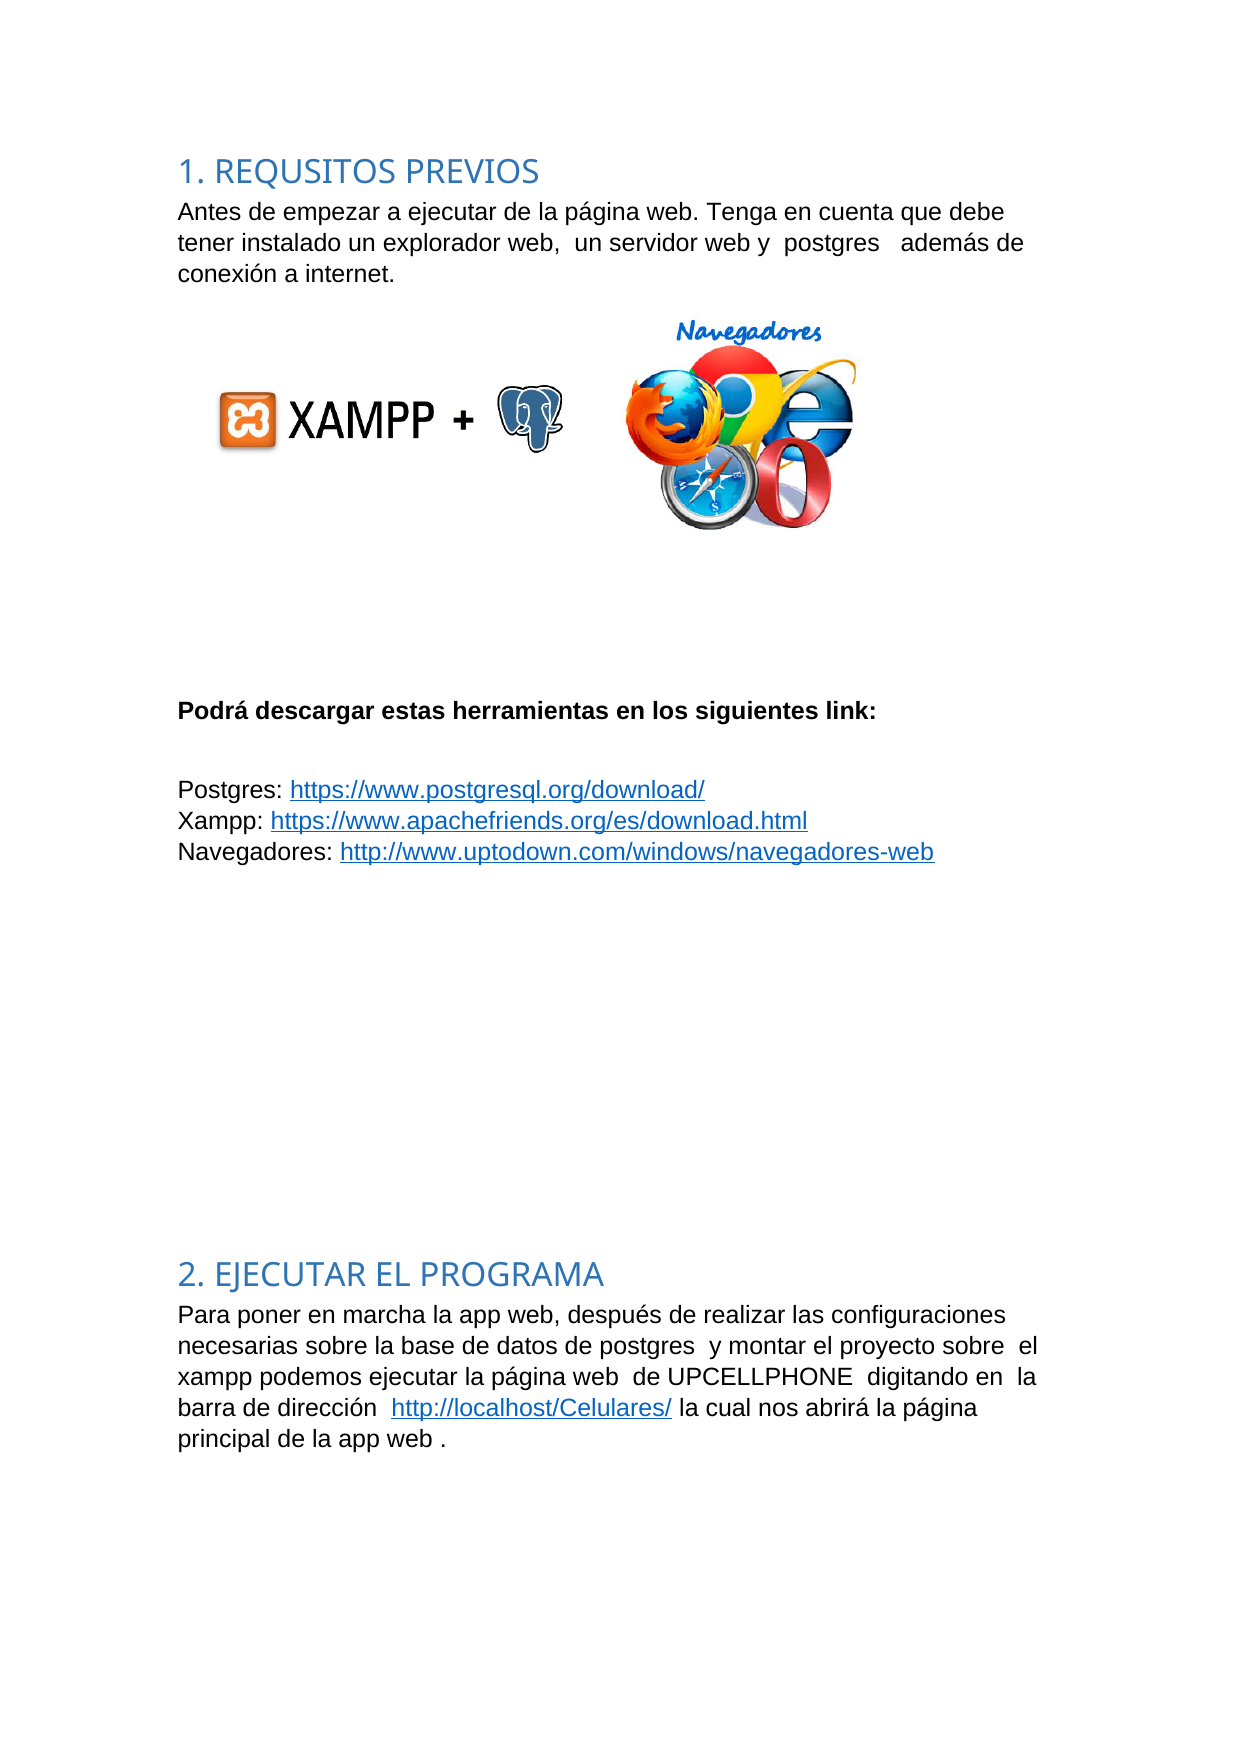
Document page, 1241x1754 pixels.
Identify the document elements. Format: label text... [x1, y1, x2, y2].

text Podrá descargar estas herramientas en los siguientes link: [177, 696, 1063, 724]
list Navegadores: http://www.uptodown.com/windows/navegadores-web [177, 837, 1063, 865]
picture [177, 306, 864, 534]
text Antes de empezar a ejecutar de la página web. Tenga en cuenta que debe tener instalado un explorador web, un servidor web y postgres además de conexión a internet. [177, 197, 1063, 287]
list Postgres: https://www.postgresql.org/download/ [177, 774, 1063, 803]
text Para poner en marcha la app web, después de realizar las configuraciones necesarias sobre la base de datos de postgres y montar el proyecto sobre el xampp podemos ejecutar la página web de UPCELLPHONE digitando en la barra de dirección http://localhost/Celulares/ la cual nos abrirá la página principal de la app web . [177, 1300, 1063, 1453]
subtitle 2. EJECUTAR EL PROGRAMA [177, 1251, 1063, 1296]
subtitle 1. REQUSITOS PREVIOS [177, 148, 1063, 193]
list Xampp: https://www.apachefriends.org/es/download.html [177, 806, 1063, 834]
